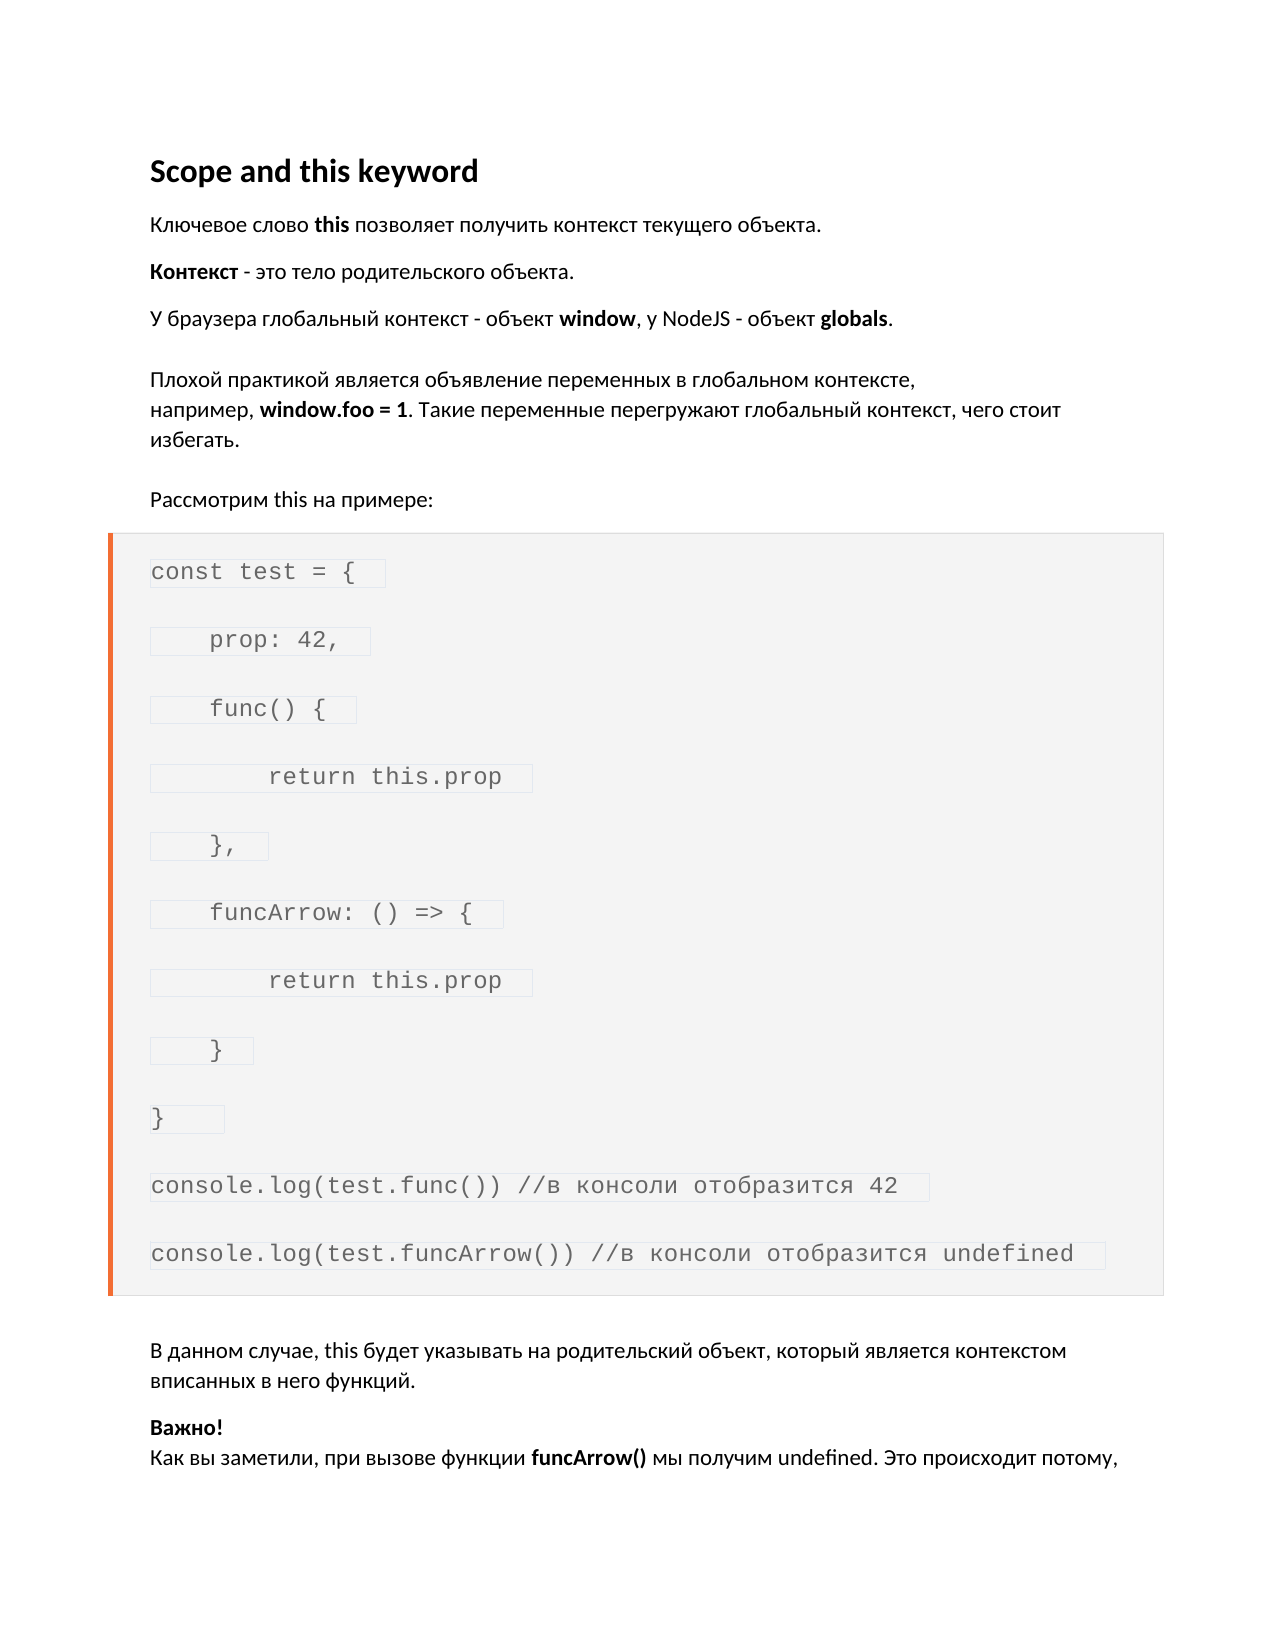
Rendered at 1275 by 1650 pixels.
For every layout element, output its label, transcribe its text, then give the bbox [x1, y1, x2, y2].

text В данном случае, this будет указывать на родительский объект, который является контекстом вписанных в него функций. [150, 1336, 1125, 1394]
text Scope and this keyword [150, 150, 1125, 191]
text console.log(test.func()) //в консоли отобразится 42 [113, 1147, 1163, 1201]
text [150, 1413, 1125, 1471]
text funcArrow: () => { [113, 874, 1163, 928]
text Ключевое слово this позволяет получить контекст текущего объекта. [150, 211, 1125, 239]
text Контекст - это тело родительского объекта. [150, 257, 1125, 286]
text У браузера глобальный контекст - объект window, у NodeJS - объект globals. Плохой практикой является объявление переменных в глобальном контексте, например, window.foo = 1. Такие переменные перегружают глобальный контекст, чего стоит избегать. Рассмотрим this на примере: [150, 304, 1125, 514]
text return this.prop [113, 942, 1163, 997]
text func() { [113, 669, 1163, 724]
text const test = { [113, 534, 1163, 587]
text console.log(test.funcArrow()) //в консоли отобразится undefined [113, 1215, 1163, 1295]
text } [113, 1010, 1163, 1065]
text return this.prop [113, 737, 1163, 792]
text prop: 42, [113, 601, 1163, 656]
text }, [113, 805, 1163, 860]
text } [113, 1078, 1163, 1133]
